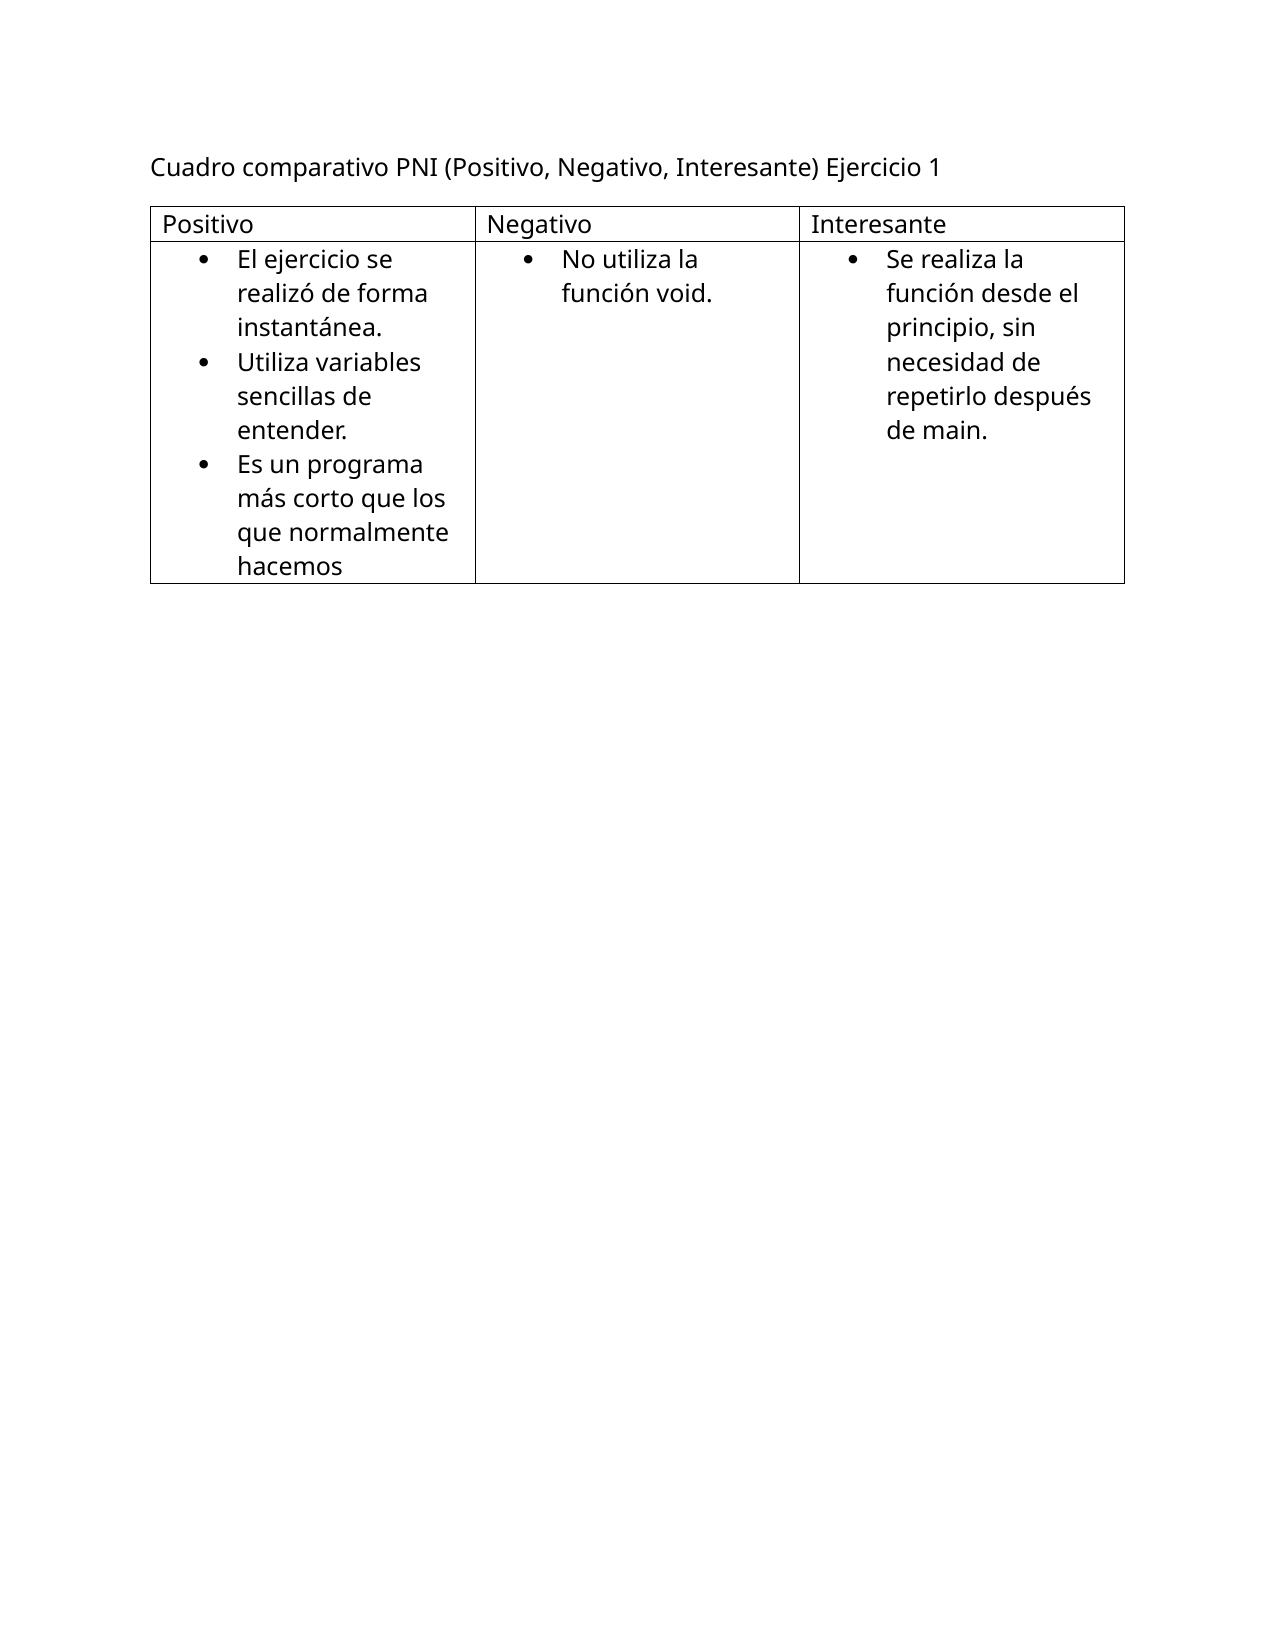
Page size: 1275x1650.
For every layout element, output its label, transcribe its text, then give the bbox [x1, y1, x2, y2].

text Cuadro comparativo PNI (Positivo, Negativo, Interesante) Ejercicio 1 [150, 150, 1125, 184]
table_header Negativo [476, 207, 799, 241]
table_header Positivo [151, 207, 475, 241]
table_header Interesante [800, 207, 1124, 241]
table_cell Se realiza la función desde el principio, sin necesidad de repetirlo después de main. [800, 242, 1124, 583]
table_cell No utiliza la función void. [476, 242, 799, 583]
table_cell El ejercicio se realizó de forma instantánea. Utiliza variables sencillas de entender. Es un programa más corto que los que normalmente hacemos [151, 242, 475, 583]
